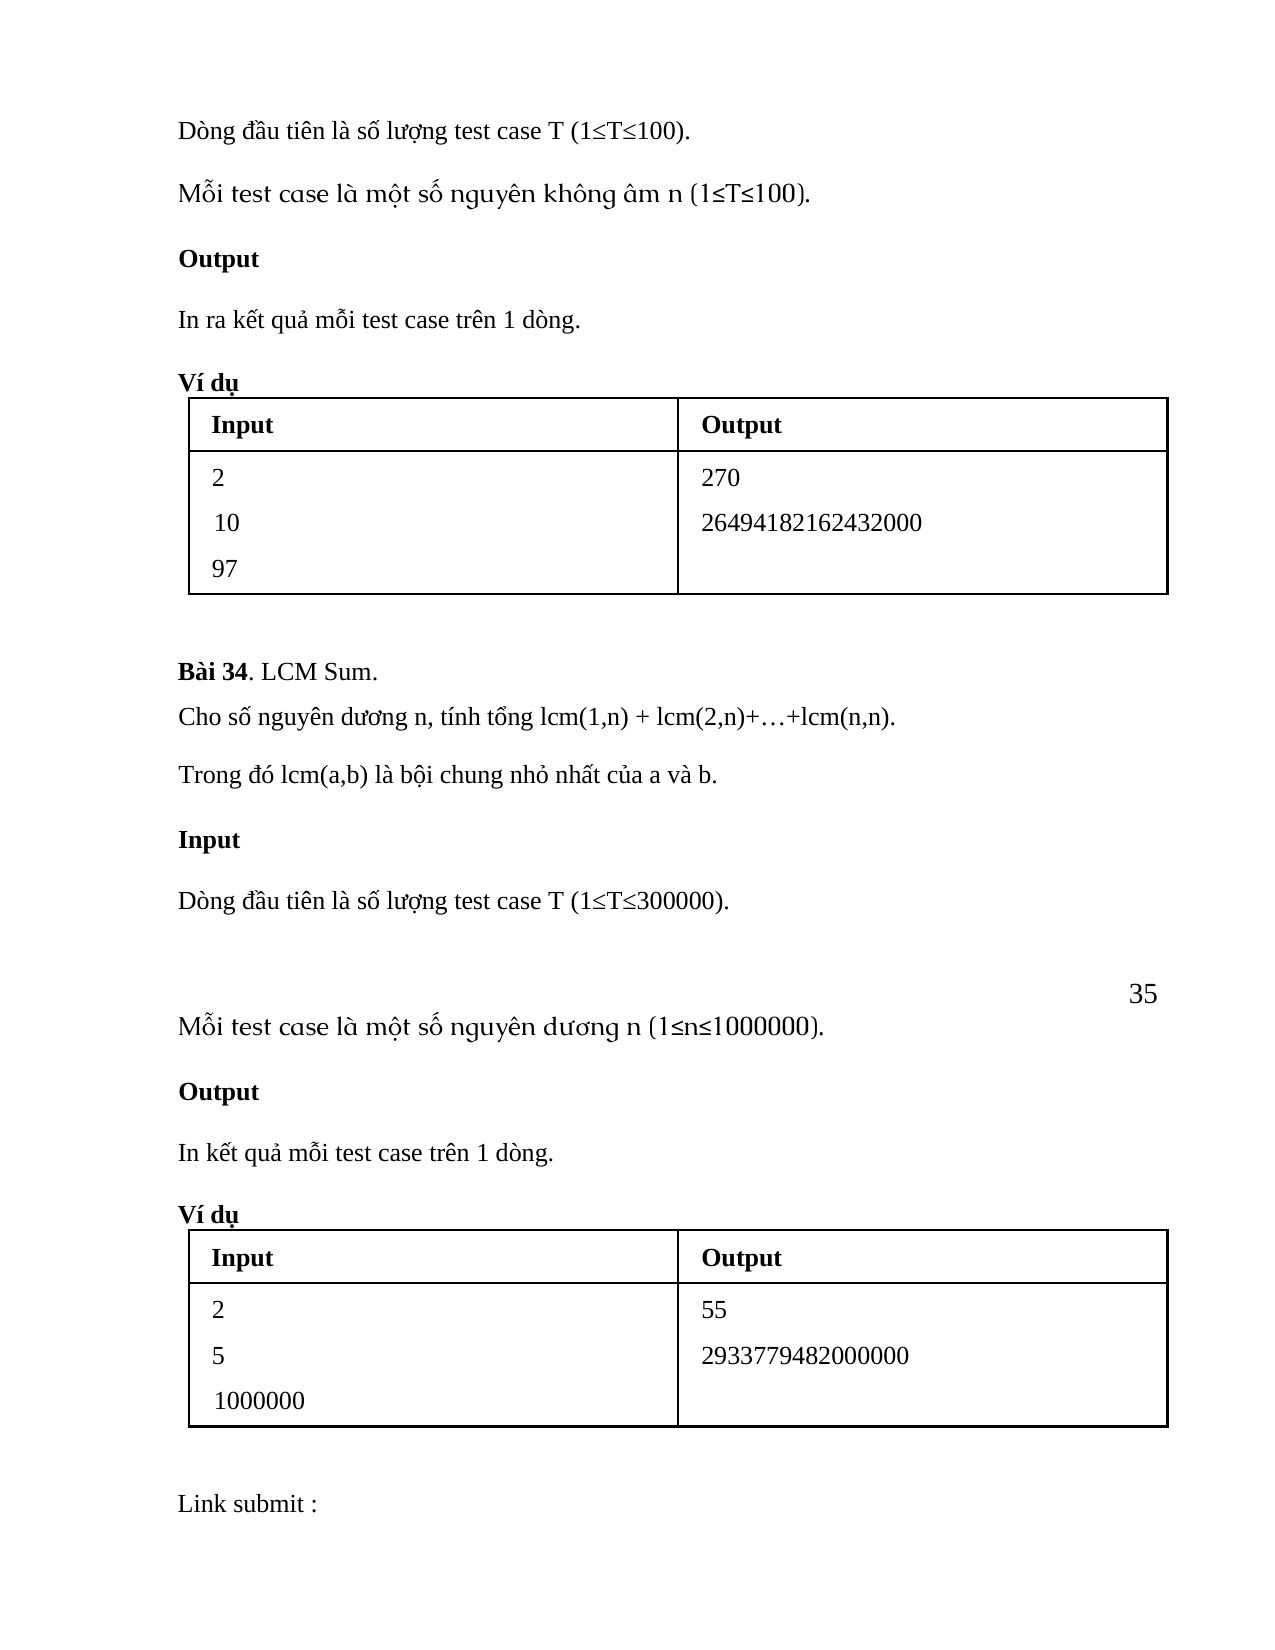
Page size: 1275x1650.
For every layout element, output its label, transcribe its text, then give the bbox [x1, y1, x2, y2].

text Mỗi test case là một số nguyên không âm n (1≤T≤100). [177, 177, 1209, 211]
text Dòng đầu tiên là số lượng test case T (1≤T≤100). [178, 115, 1209, 145]
text Bài 34. LCM Sum. [178, 656, 1209, 686]
table_cell 2 5 1000000 [190, 1284, 677, 1425]
table_header Output [679, 1231, 1166, 1282]
text Cho số nguyên dương n, tính tổng lcm(1,n) + lcm(2,n)+…+lcm(n,n). Trong đó lcm(a,b) là bội chung nhỏ nhất của a và b. [178, 701, 924, 789]
table_cell 270 26494182162432000 [679, 452, 1166, 593]
text In kết quả mỗi test case trên 1 dòng. [178, 1137, 1209, 1167]
text Dòng đầu tiên là số lượng test case T (1≤T≤300000). [178, 885, 1209, 915]
table_cell 2 10 97 [190, 452, 677, 593]
table_header Input [190, 1231, 677, 1282]
text Mỗi test case là một số nguyên dương n (1≤n≤1000000). [177, 1009, 1209, 1043]
text Input [178, 824, 1209, 854]
text Link submit : [177, 1488, 1209, 1518]
text Output [178, 1076, 1209, 1106]
table_header Output [679, 399, 1166, 450]
text Ví dụ [178, 367, 1209, 397]
text Ví dụ [178, 1199, 1209, 1229]
text 35 [173, 976, 1157, 1009]
table_header Input [190, 399, 677, 450]
text Output [178, 243, 1209, 273]
table_cell 55 2933779482000000 [679, 1284, 1166, 1425]
text In ra kết quả mỗi test case trên 1 dòng. [178, 304, 1209, 334]
